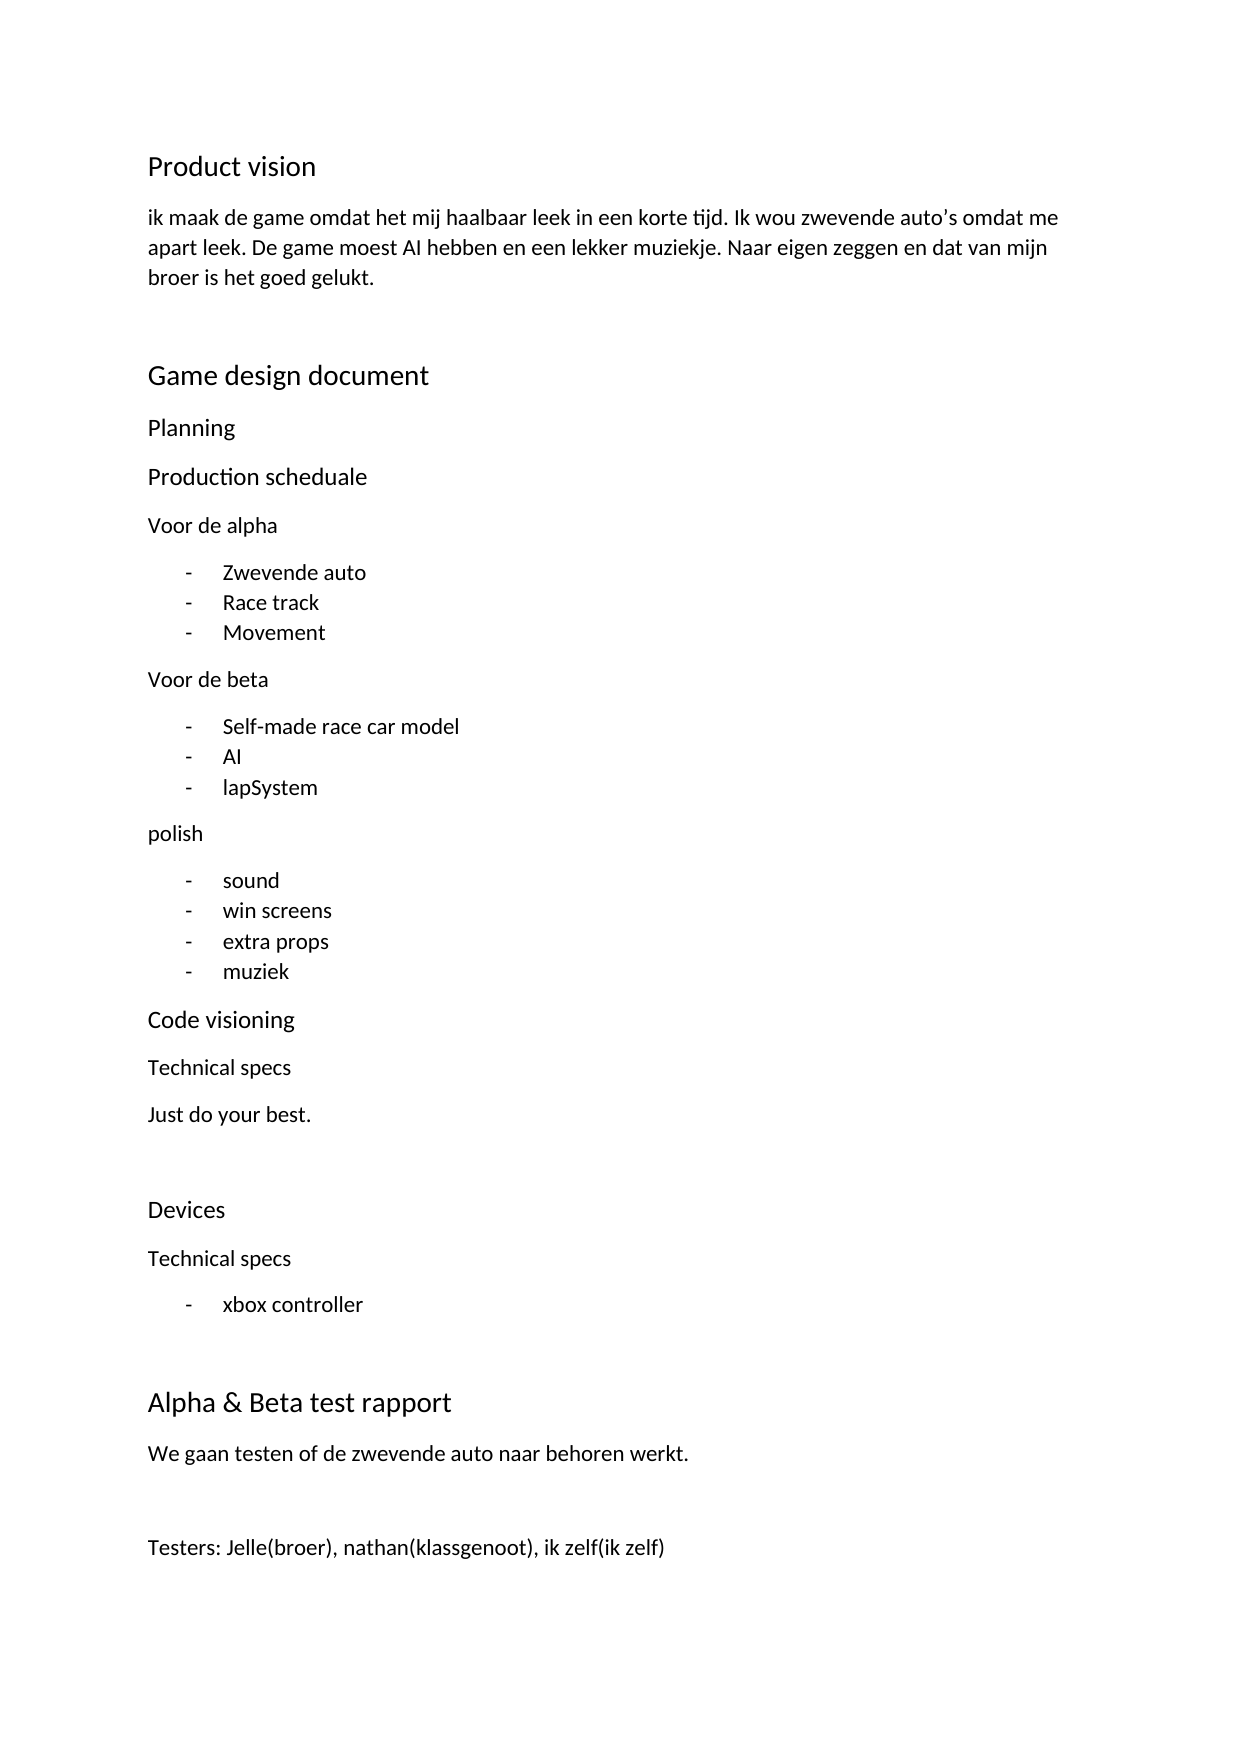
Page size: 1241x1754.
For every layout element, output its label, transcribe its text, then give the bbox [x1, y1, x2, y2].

text Technical specs [148, 1244, 1093, 1272]
text polish [148, 819, 1093, 847]
text Code visioning [148, 1004, 1093, 1034]
list Zwevende auto [185, 558, 1093, 586]
text Alpha & Beta test rapport [148, 1384, 1093, 1420]
text We gaan testen of de zwevende auto naar behoren werkt. [148, 1439, 1093, 1467]
text Technical specs [148, 1053, 1093, 1081]
list Self-made race car model [185, 712, 1093, 740]
text Devices [148, 1194, 1093, 1224]
list extra props [185, 927, 1093, 955]
list sound [185, 866, 1093, 894]
text Production scheduale [148, 462, 1093, 492]
list muziek [185, 957, 1093, 985]
text Planning [148, 412, 1093, 442]
text Just do your best. [148, 1100, 1093, 1128]
text Product vision [148, 148, 1093, 183]
text Voor de alpha [148, 511, 1093, 539]
list lapSystem [185, 773, 1093, 801]
text ik maak de game omdat het mij haalbaar leek in een korte tijd. Ik wou zwevende auto’s omdat me apart leek. De game moest AI hebben en een lekker muziekje. Naar eigen zeggen en dat van mijn broer is het goed gelukt. [148, 203, 1093, 291]
text Voor de beta [148, 665, 1093, 693]
text Game design document [148, 357, 1093, 392]
list win screens [185, 897, 1093, 924]
text Testers: Jelle(broer), nathan(klassgenoot), ik zelf(ik zelf) [148, 1533, 1093, 1561]
list Movement [185, 618, 1093, 646]
list Race track [185, 588, 1093, 616]
list AI [185, 742, 1093, 770]
list xbox controller [185, 1291, 1093, 1318]
